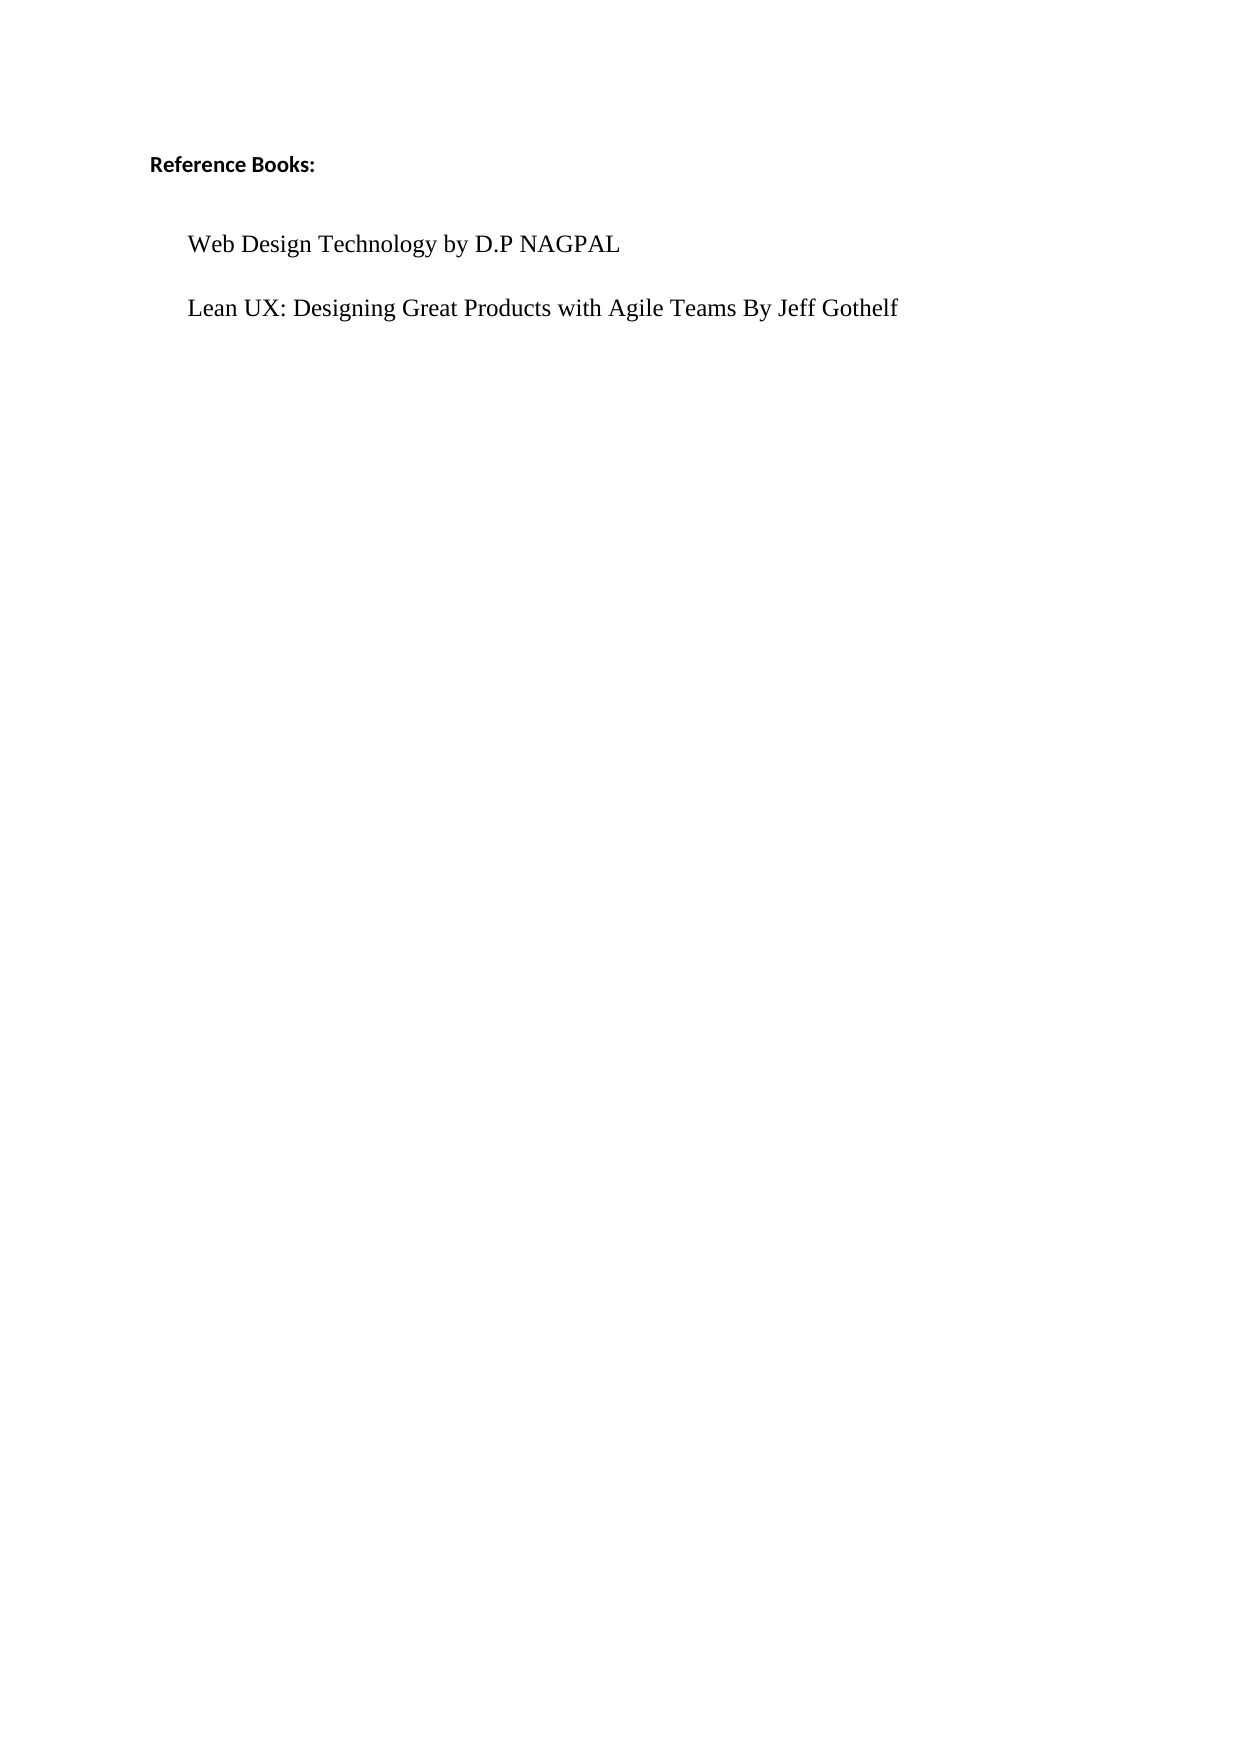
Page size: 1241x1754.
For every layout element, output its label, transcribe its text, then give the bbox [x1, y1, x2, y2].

text Reference Books: [150, 150, 1090, 178]
text Lean UX: Designing Great Products with Agile Teams By Jeff Gothelf [187, 294, 1090, 322]
text Web Design Technology by D.P NAGPAL [187, 229, 1090, 258]
